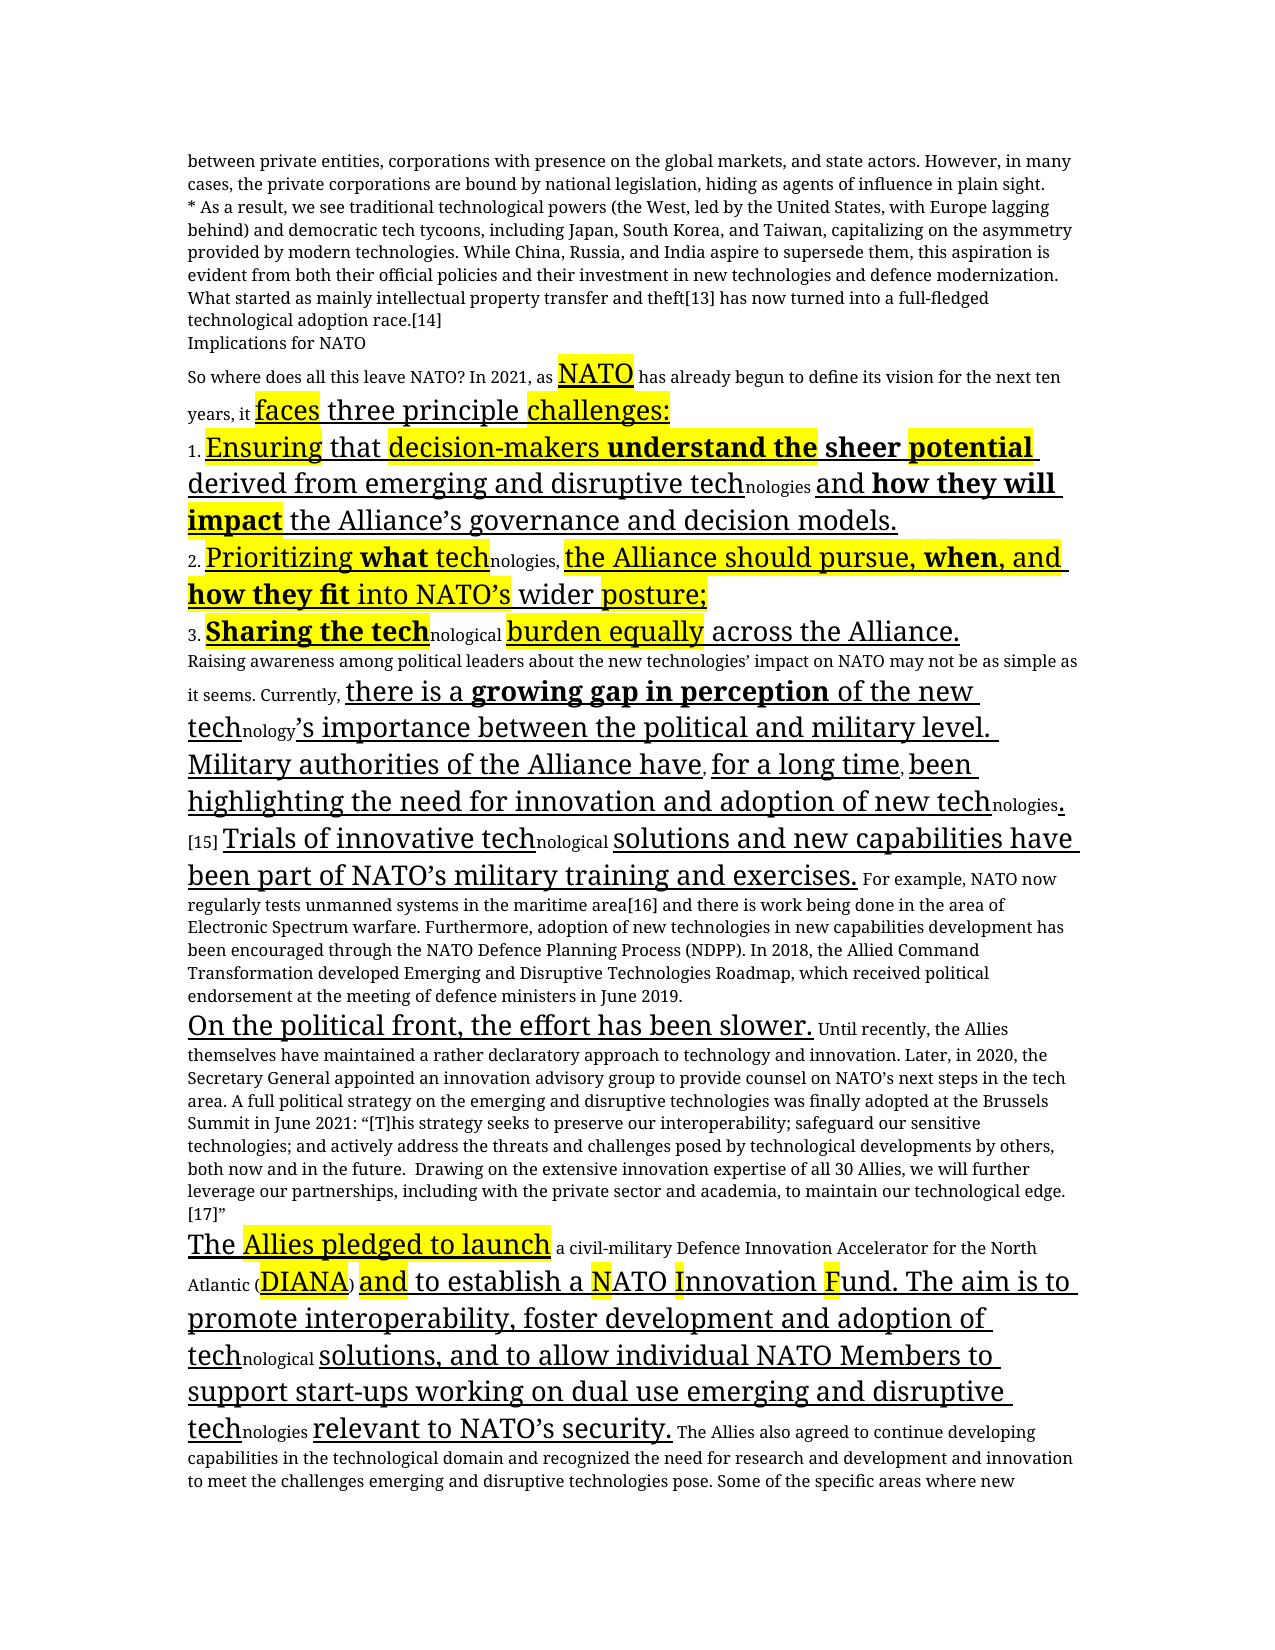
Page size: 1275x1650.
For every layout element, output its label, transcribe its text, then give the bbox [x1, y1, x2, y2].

text * As a result, we see traditional technological powers (the West, led by the United States, with Europe lagging behind) and democratic tech tycoons, including Japan, South Korea, and Taiwan, capitalizing on the asymmetry provided by modern technologies. While China, Russia, and India aspire to supersede them, this aspiration is evident from both their official policies and their investment in new technologies and defence modernization. What started as mainly intellectual property transfer and theft[13] has now turned into a full-fledged technological adoption race.[14] [187, 195, 1087, 332]
text 2. Prioritizing what technologies, the Alliance should pursue, when, and how they fit into NATO’s wider posture; [490, 539, 601, 607]
text 2. Prioritizing what technologies, the Alliance should pursue, when, and how they fit into NATO’s wider posture; [707, 539, 1087, 612]
text Implications for NATO [187, 332, 1087, 354]
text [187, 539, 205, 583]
text On the political front, the effort has been slower. Until recently, the Allies themselves have maintained a rather declaratory approach to technology and innovation. Later, in 2020, the Secretary General appointed an innovation advisory group to provide counsel on NATO’s next steps in the tech area. A full political strategy on the emerging and disruptive technologies was finally adopted at the Brussels Summit in June 2021: “[T]his strategy seeks to preserve our interoperability; safeguard our sensitive technologies; and actively address the threats and challenges posed by technological developments by others, both now and in the future. Drawing on the extensive innovation expertise of all 30 Allies, we will further leverage our partnerships, including with the private sector and academia, to maintain our technological edge.[17]” [187, 1007, 1087, 1225]
text So where does all this leave NATO? In 2021, as NATO has already begun to define its vision for the next ten years, it faces three principle challenges: [187, 354, 558, 428]
text 1. Ensuring that decision-makers understand the sheer potential derived from emerging and disruptive technologies and how they will impact the Alliance’s governance and decision models. [187, 428, 1087, 539]
text Raising awareness among political leaders about the new technologies’ impact on NATO may not be as simple as it seems. Currently, there is a growing gap in perception of the new technology’s importance between the political and military level. Military authorities of the Alliance have, for a long time, been highlighting the need for innovation and adoption of new technologies.[15] Trials of innovative technological solutions and new capabilities have been part of NATO’s military training and exercises. For example, NATO now regularly tests unmanned systems in the maritime area[16] and there is work being done in the area of Electronic Spectrum warfare. Furthermore, adoption of new technologies in new capabilities development has been encouraged through the NATO Defence Planning Process (NDPP). In 2018, the Allied Command Transformation developed Emerging and Disruptive Technologies Roadmap, which received political endorsement at the meeting of defence ministers in June 2019. [187, 649, 1087, 1007]
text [187, 150, 1087, 195]
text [187, 1225, 1087, 1492]
text 3. Sharing the technological burden equally across the Alliance. [187, 612, 1087, 649]
text So where does all this leave NATO? In 2021, as NATO has already begun to define its vision for the next ten years, it faces three principle challenges: [634, 354, 1087, 428]
